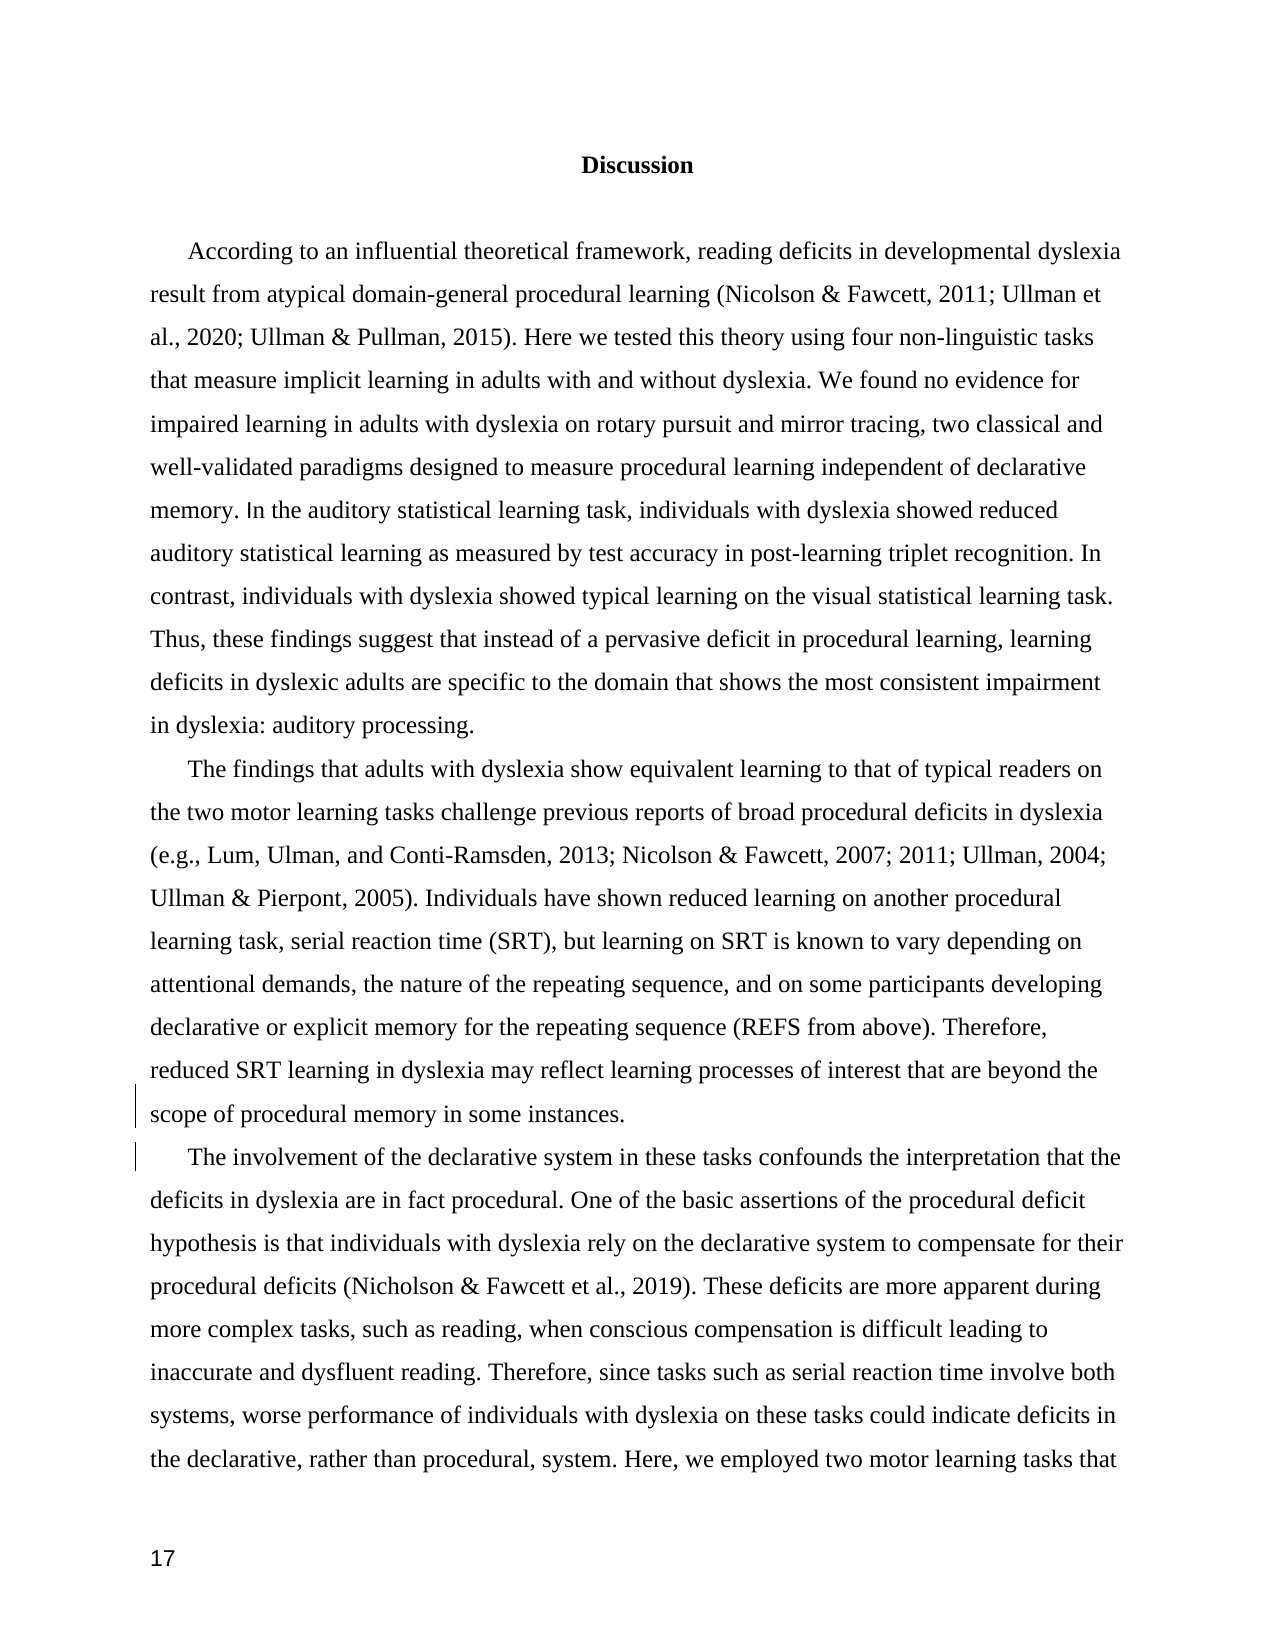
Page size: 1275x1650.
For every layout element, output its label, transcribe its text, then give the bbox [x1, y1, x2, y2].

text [150, 1142, 1125, 1472]
text The findings that adults with dyslexia show equivalent learning to that of typical readers on the two motor learning tasks challenge previous reports of broad procedural deficits in dyslexia (e.g., Lum, Ulman, and Conti-Ramsden, 2013; Nicolson & Fawcett, 2007; 2011; Ullman, 2004; Ullman & Pierpont, 2005). Individuals have shown reduced learning on another procedural learning task, serial reaction time (SRT), but learning on SRT is known to vary depending on attentional demands, the nature of the repeating sequence, and on some participants developing declarative or explicit memory for the repeating sequence (REFS from above). Therefore, reduced SRT learning in dyslexia may reflect learning processes of interest that are beyond the scope of procedural memory in some instances. [150, 754, 1125, 1127]
text Discussion [150, 150, 1125, 179]
text According to an influential theoretical framework, reading deficits in developmental dyslexia result from atypical domain-general procedural learning (Nicolson & Fawcett, 2011; Ullman et al., 2020; Ullman & Pullman, 2015). Here we tested this theory using four non-linguistic tasks that measure implicit learning in adults with and without dyslexia. We found no evidence for impaired learning in adults with dyslexia on rotary pursuit and mirror tracing, two classical and well-validated paradigms designed to measure procedural learning independent of declarative memory. In the auditory statistical learning task, individuals with dyslexia showed reduced auditory statistical learning as measured by test accuracy in post-learning triplet recognition. In contrast, individuals with dyslexia showed typical learning on the visual statistical learning task. Thus, these findings suggest that instead of a pervasive deficit in procedural learning, learning deficits in dyslexic adults are specific to the domain that shows the most consistent impairment in dyslexia: auditory processing. [150, 236, 1125, 739]
